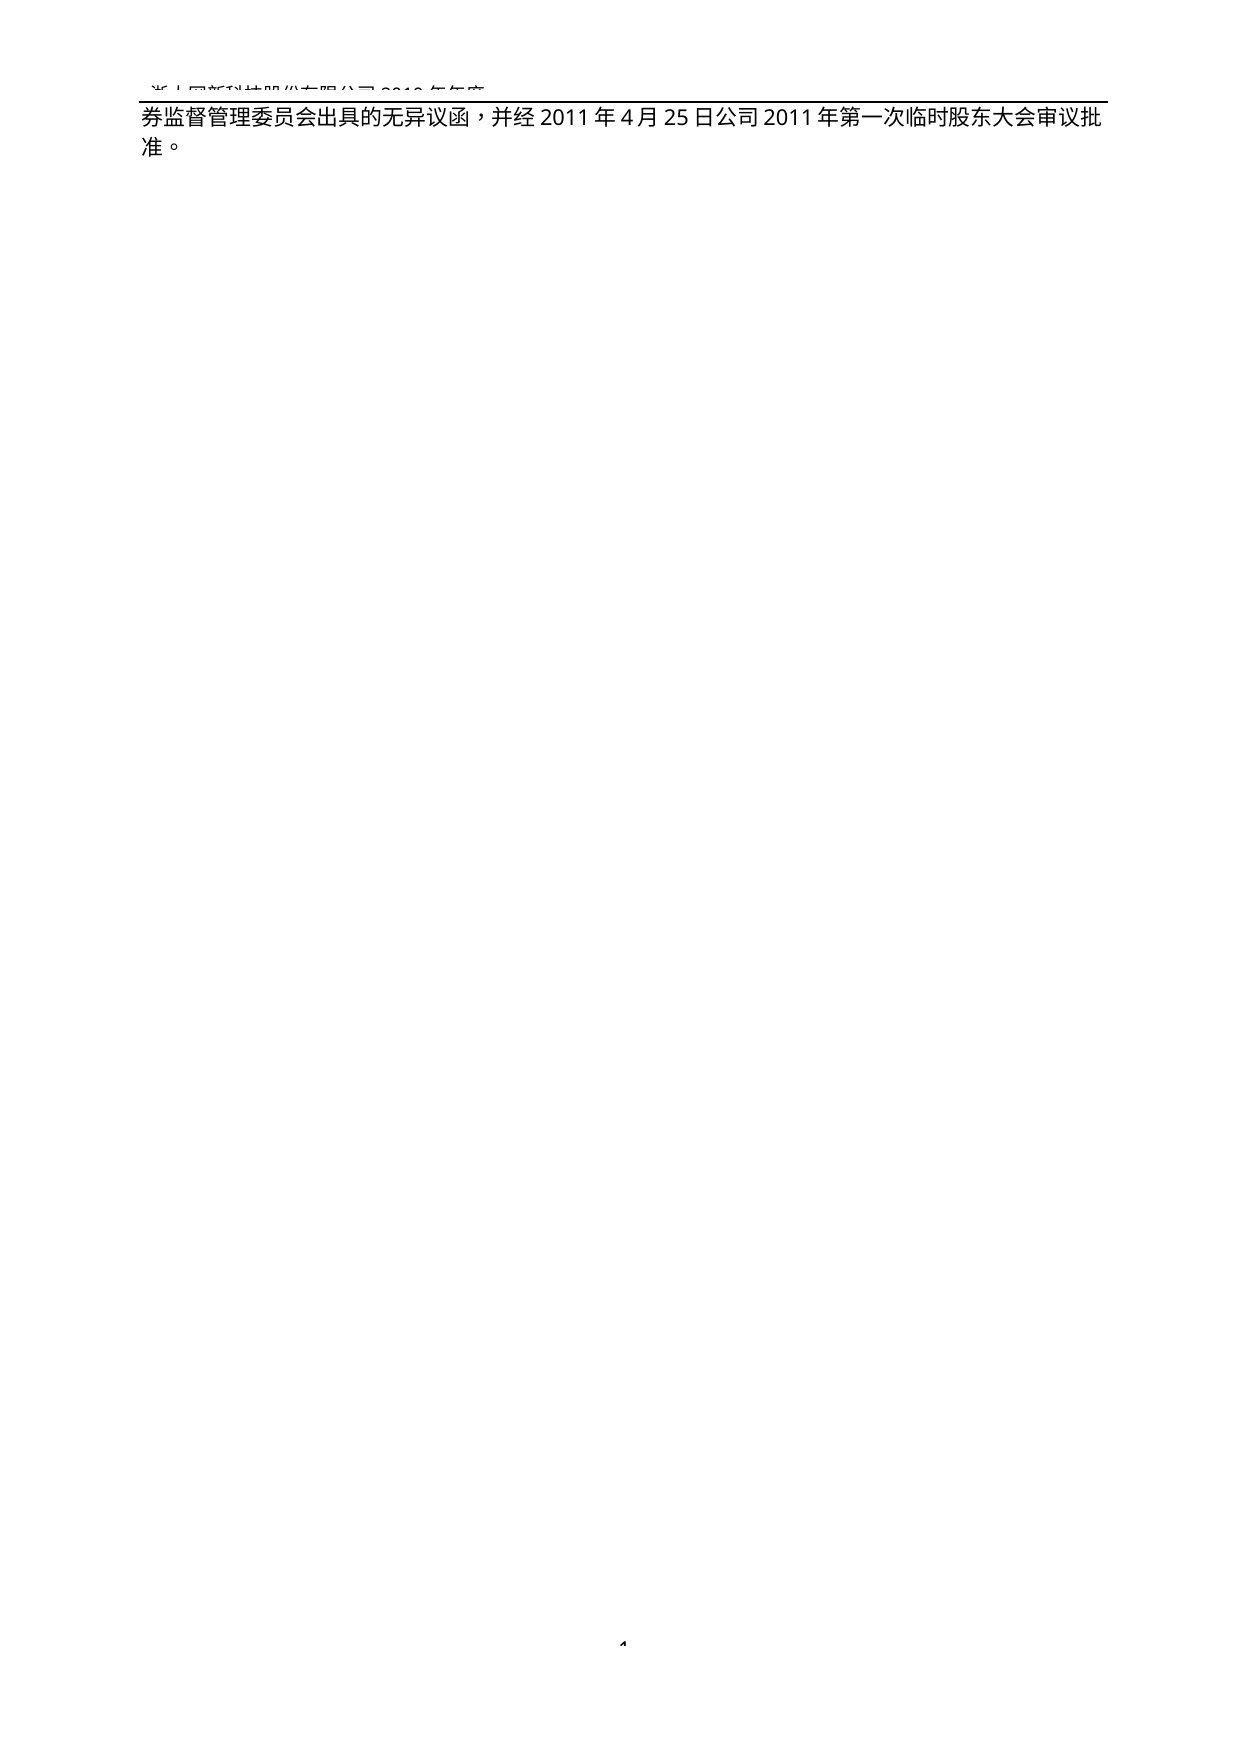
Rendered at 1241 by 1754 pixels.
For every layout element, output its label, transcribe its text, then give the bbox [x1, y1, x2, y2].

text 券监督管理委员会出具的无异议函，并经2011年4月25日公司2011年第一次临时股东大会审议批准。 [142, 102, 1116, 162]
